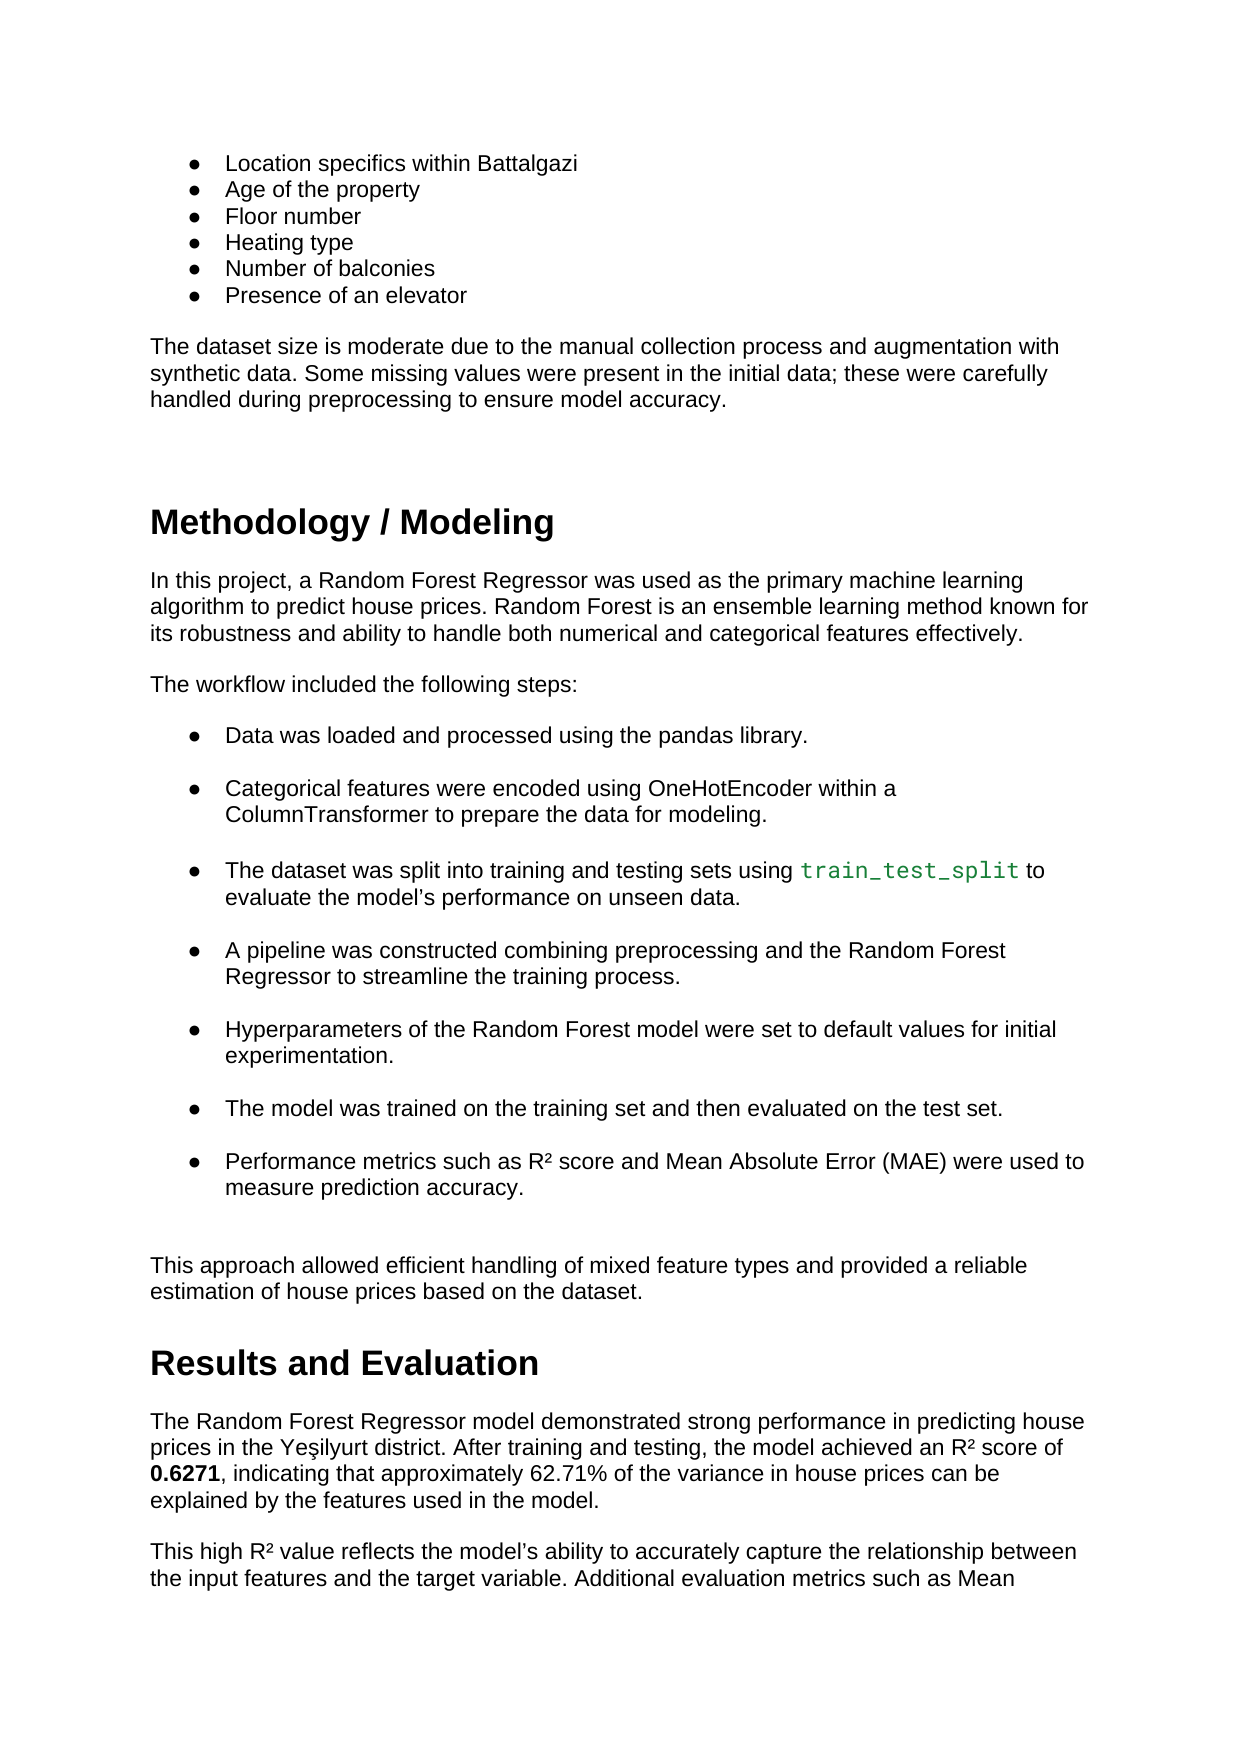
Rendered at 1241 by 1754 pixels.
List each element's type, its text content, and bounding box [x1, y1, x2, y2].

text The workflow included the following steps: [150, 671, 1090, 697]
list Floor number [187, 203, 1090, 229]
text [150, 1538, 1090, 1591]
list Heating type [187, 229, 1090, 255]
list Age of the property [187, 176, 1090, 203]
subtitle Results and Evaluation [150, 1342, 1090, 1383]
list The model was trained on the training set and then evaluated on the test set. [187, 1095, 1090, 1148]
list A pipeline was constructed combining preprocessing and the Random Forest Regressor to streamline the training process. [187, 937, 1090, 1016]
list Location specifics within Battalgazi [187, 150, 1090, 176]
text The Random Forest Regressor model demonstrated strong performance in predicting house prices in the Yeşilyurt district. After training and testing, the model achieved an R² score of 0.6271, indicating that approximately 62.71% of the variance in house prices can be explained by the features used in the model. [150, 1408, 1090, 1513]
list Hyperparameters of the Random Forest model were set to default values for initial experimentation. [187, 1016, 1090, 1095]
list Presence of an elevator [187, 282, 1090, 308]
list The dataset was split into training and testing sets using train_test_split to evaluate the model’s performance on unseen data. [187, 854, 1090, 937]
list Number of balconies [187, 255, 1090, 282]
text In this project, a Random Forest Regressor was used as the primary machine learning algorithm to predict house prices. Random Forest is an ensemble learning method known for its robustness and ability to handle both numerical and categorical features effectively. [150, 567, 1090, 646]
list Performance metrics such as R² score and Mean Absolute Error (MAE) were used to measure prediction accuracy. [187, 1148, 1090, 1227]
list Data was loaded and processed using the pandas library. [187, 722, 1090, 775]
text This approach allowed efficient handling of mixed feature types and provided a reliable estimation of house prices based on the dataset. [150, 1252, 1090, 1304]
subtitle Methodology / Modeling [150, 501, 1090, 542]
text The dataset size is moderate due to the manual collection process and augmentation with synthetic data. Some missing values were present in the initial data; these were carefully handled during preprocessing to ensure model accuracy. [150, 333, 1090, 412]
list Categorical features were encoded using OneHotEncoder within a ColumnTransformer to prepare the data for modeling. [187, 775, 1090, 854]
